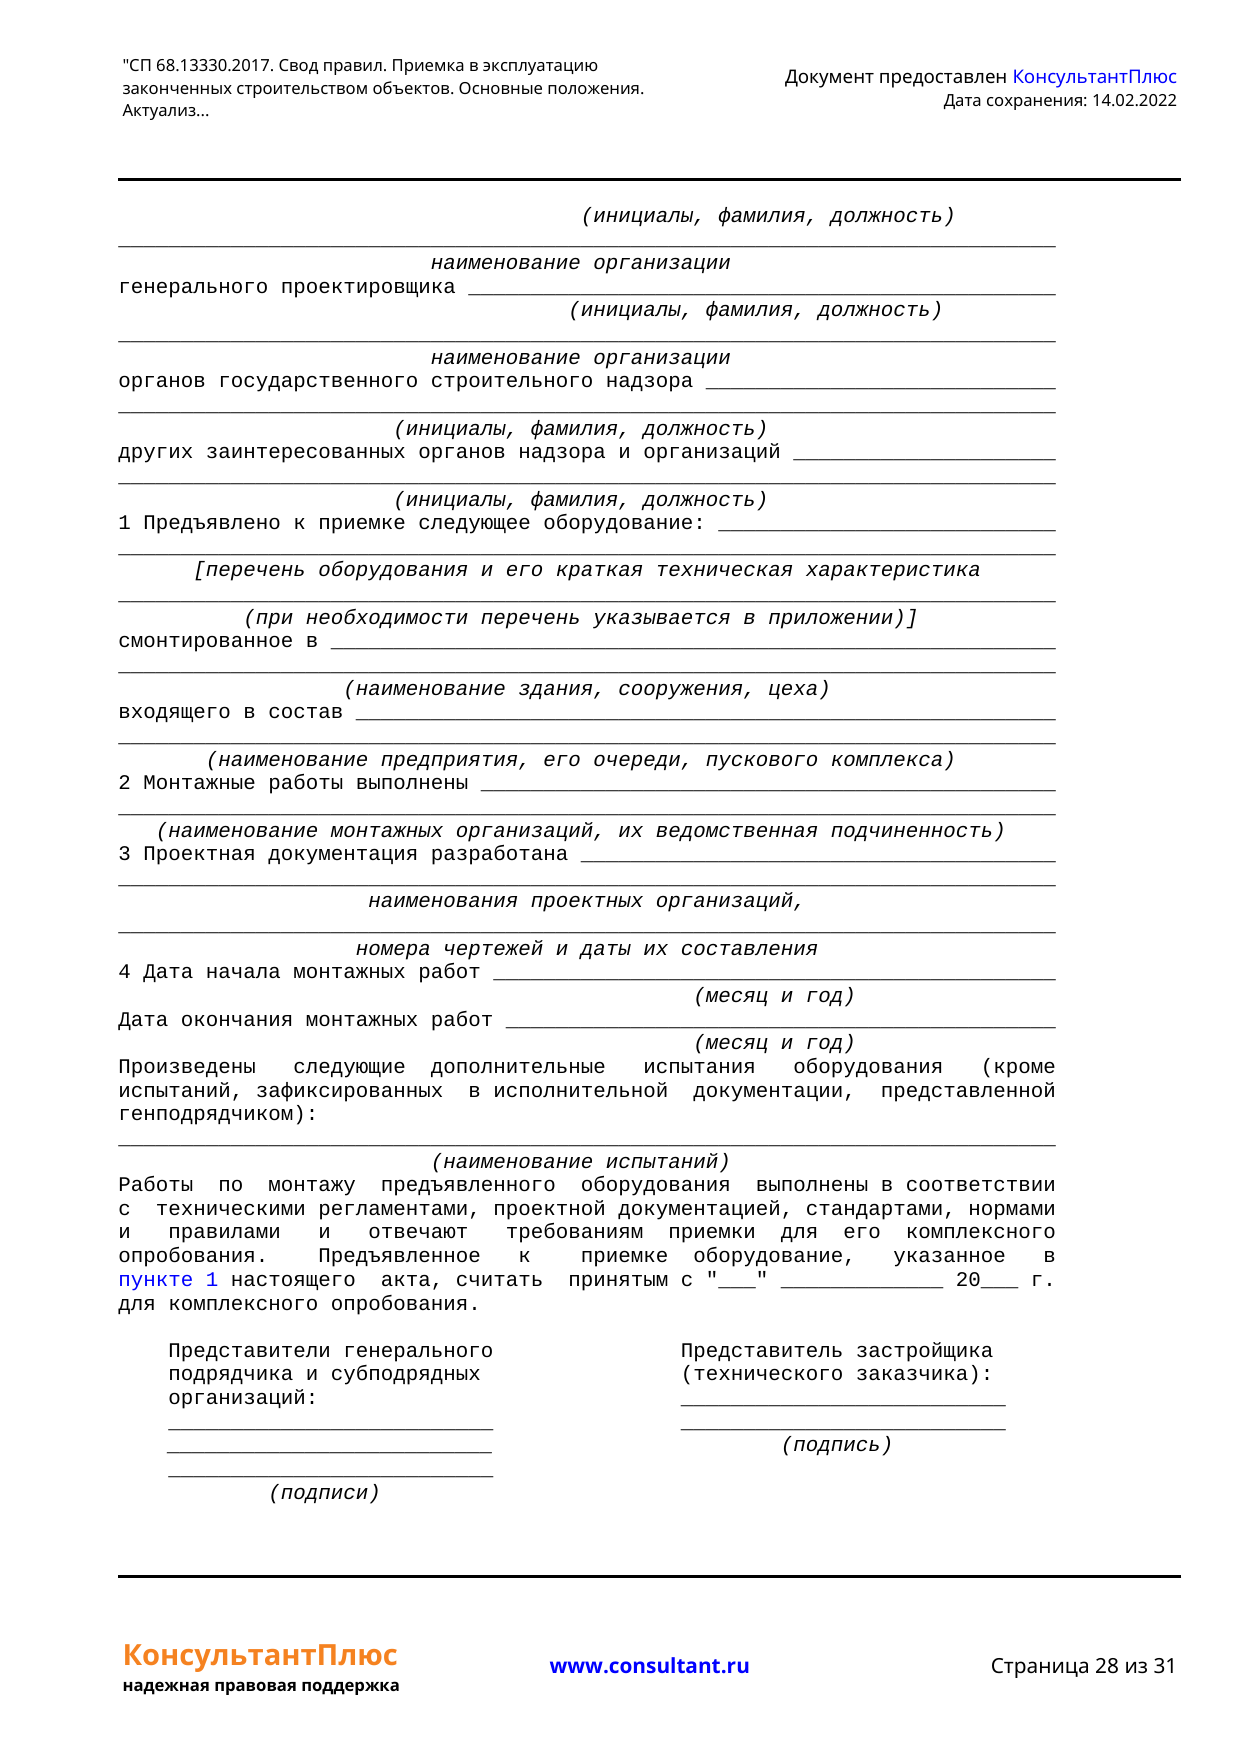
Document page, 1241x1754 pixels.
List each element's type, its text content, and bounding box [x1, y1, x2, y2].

text ___________________________________________________________________________ [118, 654, 1181, 678]
text наименование организации [118, 252, 1181, 276]
text (инициалы, фамилия, должность) [118, 418, 1181, 441]
text __________________________ [118, 1458, 1181, 1482]
text 2 Монтажные работы выполнены ______________________________________________ [118, 772, 1181, 796]
text (наименование здания, сооружения, цеха) [118, 678, 1181, 701]
text смонтированное в __________________________________________________________ [118, 630, 1181, 654]
text Представители генерального Представитель застройщика [118, 1340, 1181, 1363]
text ___________________________________________________________________________ [118, 583, 1181, 607]
text (при необходимости перечень указывается в приложении)] [118, 607, 1181, 630]
text ___________________________________________________________________________ [118, 796, 1181, 819]
text пункте 1 настоящего акта, считать принятым с "___" _____________ 20___ г. [118, 1269, 1181, 1292]
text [118, 228, 1181, 252]
text подрядчика и субподрядных (технического заказчика): [118, 1363, 1181, 1387]
text номера чертежей и даты их составления [118, 938, 1181, 961]
text __________________________ (подпись) [118, 1434, 1181, 1458]
text Произведены следующие дополнительные испытания оборудования (кроме [118, 1056, 1181, 1080]
text Дата окончания монтажных работ ____________________________________________ [118, 1009, 1181, 1032]
text (месяц и год) [118, 985, 1181, 1009]
text ___________________________________________________________________________ [118, 725, 1181, 749]
text (наименование испытаний) [118, 1151, 1181, 1174]
text испытаний, зафиксированных в исполнительной документации, представленной [118, 1080, 1181, 1103]
text и правилами и отвечают требованиям приемки для его комплексного [118, 1222, 1181, 1245]
text входящего в состав ________________________________________________________ [118, 701, 1181, 725]
text ___________________________________________________________________________ [118, 536, 1181, 559]
text (подписи) [118, 1482, 1181, 1505]
text организаций: __________________________ [118, 1387, 1181, 1411]
text ___________________________________________________________________________ [118, 914, 1181, 938]
text ___________________________________________________________________________ [118, 867, 1181, 891]
text (инициалы, фамилия, должность) [118, 299, 1181, 323]
text __________________________ __________________________ [118, 1411, 1181, 1434]
text других заинтересованных органов надзора и организаций _____________________ [118, 441, 1181, 465]
text генерального проектировщика _______________________________________________ [118, 276, 1181, 299]
text с техническими регламентами, проектной документацией, стандартами, нормами [118, 1198, 1181, 1222]
text ___________________________________________________________________________ [118, 394, 1181, 418]
text опробования. Предъявленное к приемке оборудование, указанное в [118, 1245, 1181, 1269]
text (наименование предприятия, его очереди, пускового комплекса) [118, 749, 1181, 772]
text ___________________________________________________________________________ [118, 323, 1181, 347]
text Работы по монтажу предъявленного оборудования выполнены в соответствии [118, 1174, 1181, 1198]
text 3 Проектная документация разработана ______________________________________ [118, 843, 1181, 867]
text (месяц и год) [118, 1032, 1181, 1056]
text (инициалы, фамилия, должность) [118, 488, 1181, 512]
text наименование организации [118, 347, 1181, 370]
text ___________________________________________________________________________ [118, 1127, 1181, 1151]
text органов государственного строительного надзора ____________________________ [118, 370, 1181, 394]
text [перечень оборудования и его краткая техническая характеристика [118, 559, 1181, 583]
text 1 Предъявлено к приемке следующее оборудование: ___________________________ [118, 512, 1181, 536]
text генподрядчиком): [118, 1103, 1181, 1127]
text ___________________________________________________________________________ [118, 465, 1181, 488]
text (инициалы, фамилия, должность) [118, 205, 1181, 228]
text наименования проектных организаций, [118, 891, 1181, 914]
text для комплексного опробования. [118, 1292, 1181, 1316]
text (наименование монтажных организаций, их ведомственная подчиненность) [118, 819, 1181, 843]
text 4 Дата начала монтажных работ _____________________________________________ [118, 961, 1181, 985]
